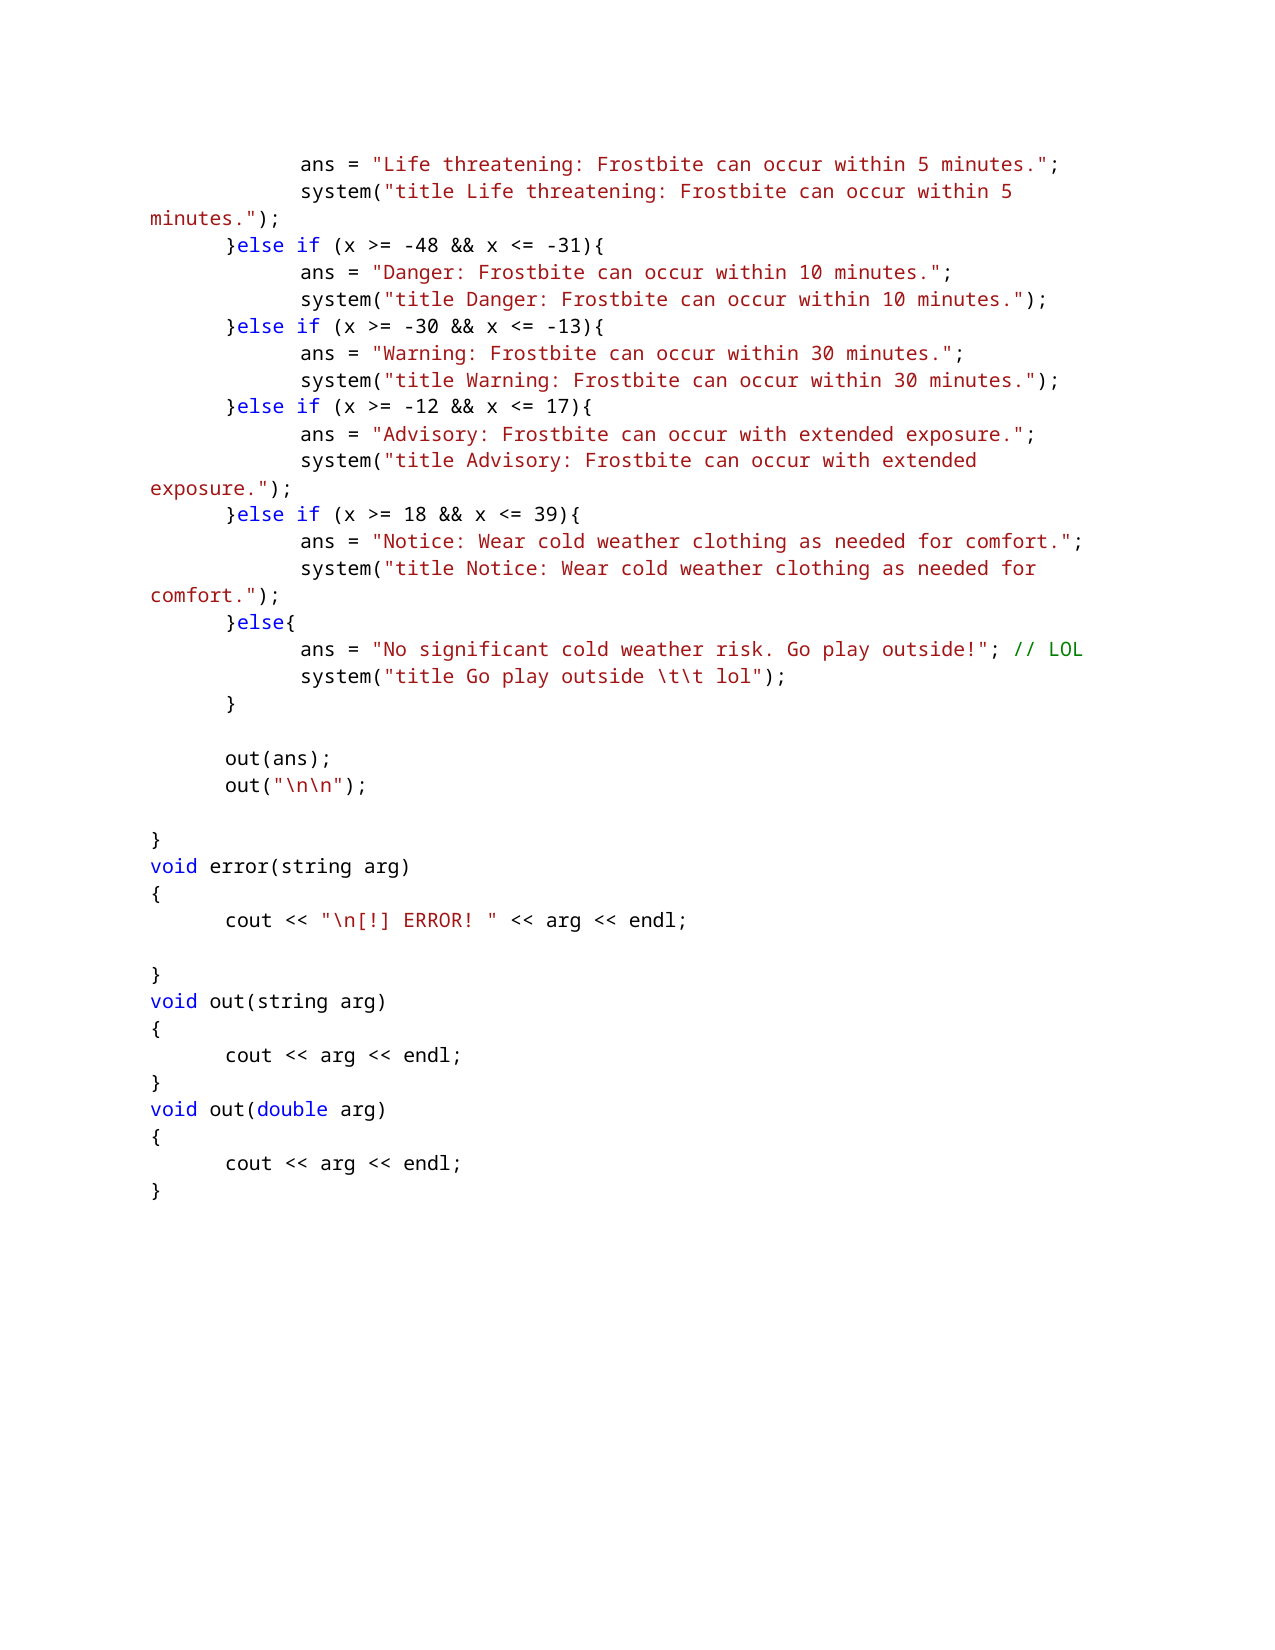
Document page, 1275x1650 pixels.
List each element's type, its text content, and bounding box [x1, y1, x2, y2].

text cout << arg << endl; [150, 1041, 1125, 1068]
text ans = "Notice: Wear cold weather clothing as needed for comfort."; [150, 528, 1125, 555]
text { [150, 1122, 1125, 1149]
text } [150, 960, 1125, 987]
text }else if (x >= -30 && x <= -13){ [150, 312, 1125, 339]
text ans = "Life threatening: Frostbite can occur within 5 minutes."; [150, 150, 1125, 177]
text system("title Life threatening: Frostbite can occur within 5 minutes."); [150, 177, 1125, 231]
text }else if (x >= -12 && x <= 17){ [150, 393, 1125, 420]
text { [150, 879, 1125, 906]
text ans = "No significant cold weather risk. Go play outside!"; // LOL [150, 636, 1125, 663]
text out("\n\n"); [150, 772, 1125, 798]
text }else if (x >= -48 && x <= -31){ [150, 231, 1125, 258]
text cout << "\n[!] ERROR! " << arg << endl; [150, 906, 1125, 933]
text } [150, 1068, 1125, 1095]
text system("title Warning: Frostbite can occur within 30 minutes."); [150, 366, 1125, 393]
text { [150, 1014, 1125, 1041]
text void error(string arg) [150, 852, 1125, 879]
text system("title Danger: Frostbite can occur within 10 minutes."); [150, 285, 1125, 312]
text system("title Go play outside \t\t lol"); [150, 663, 1125, 689]
text void out(string arg) [150, 987, 1125, 1014]
text system("title Advisory: Frostbite can occur with extended exposure."); [150, 447, 1125, 501]
text out(ans); [150, 744, 1125, 772]
text }else if (x >= 18 && x <= 39){ [150, 501, 1125, 528]
text }else{ [150, 609, 1125, 636]
text } [150, 689, 1125, 717]
text } [150, 826, 1125, 852]
text cout << arg << endl; [150, 1149, 1125, 1176]
text ans = "Warning: Frostbite can occur within 30 minutes."; [150, 339, 1125, 366]
text } [150, 1176, 1125, 1203]
text void out(double arg) [150, 1095, 1125, 1122]
text ans = "Danger: Frostbite can occur within 10 minutes."; [150, 258, 1125, 285]
text ans = "Advisory: Frostbite can occur with extended exposure."; [150, 420, 1125, 447]
text system("title Notice: Wear cold weather clothing as needed for comfort."); [150, 555, 1125, 609]
